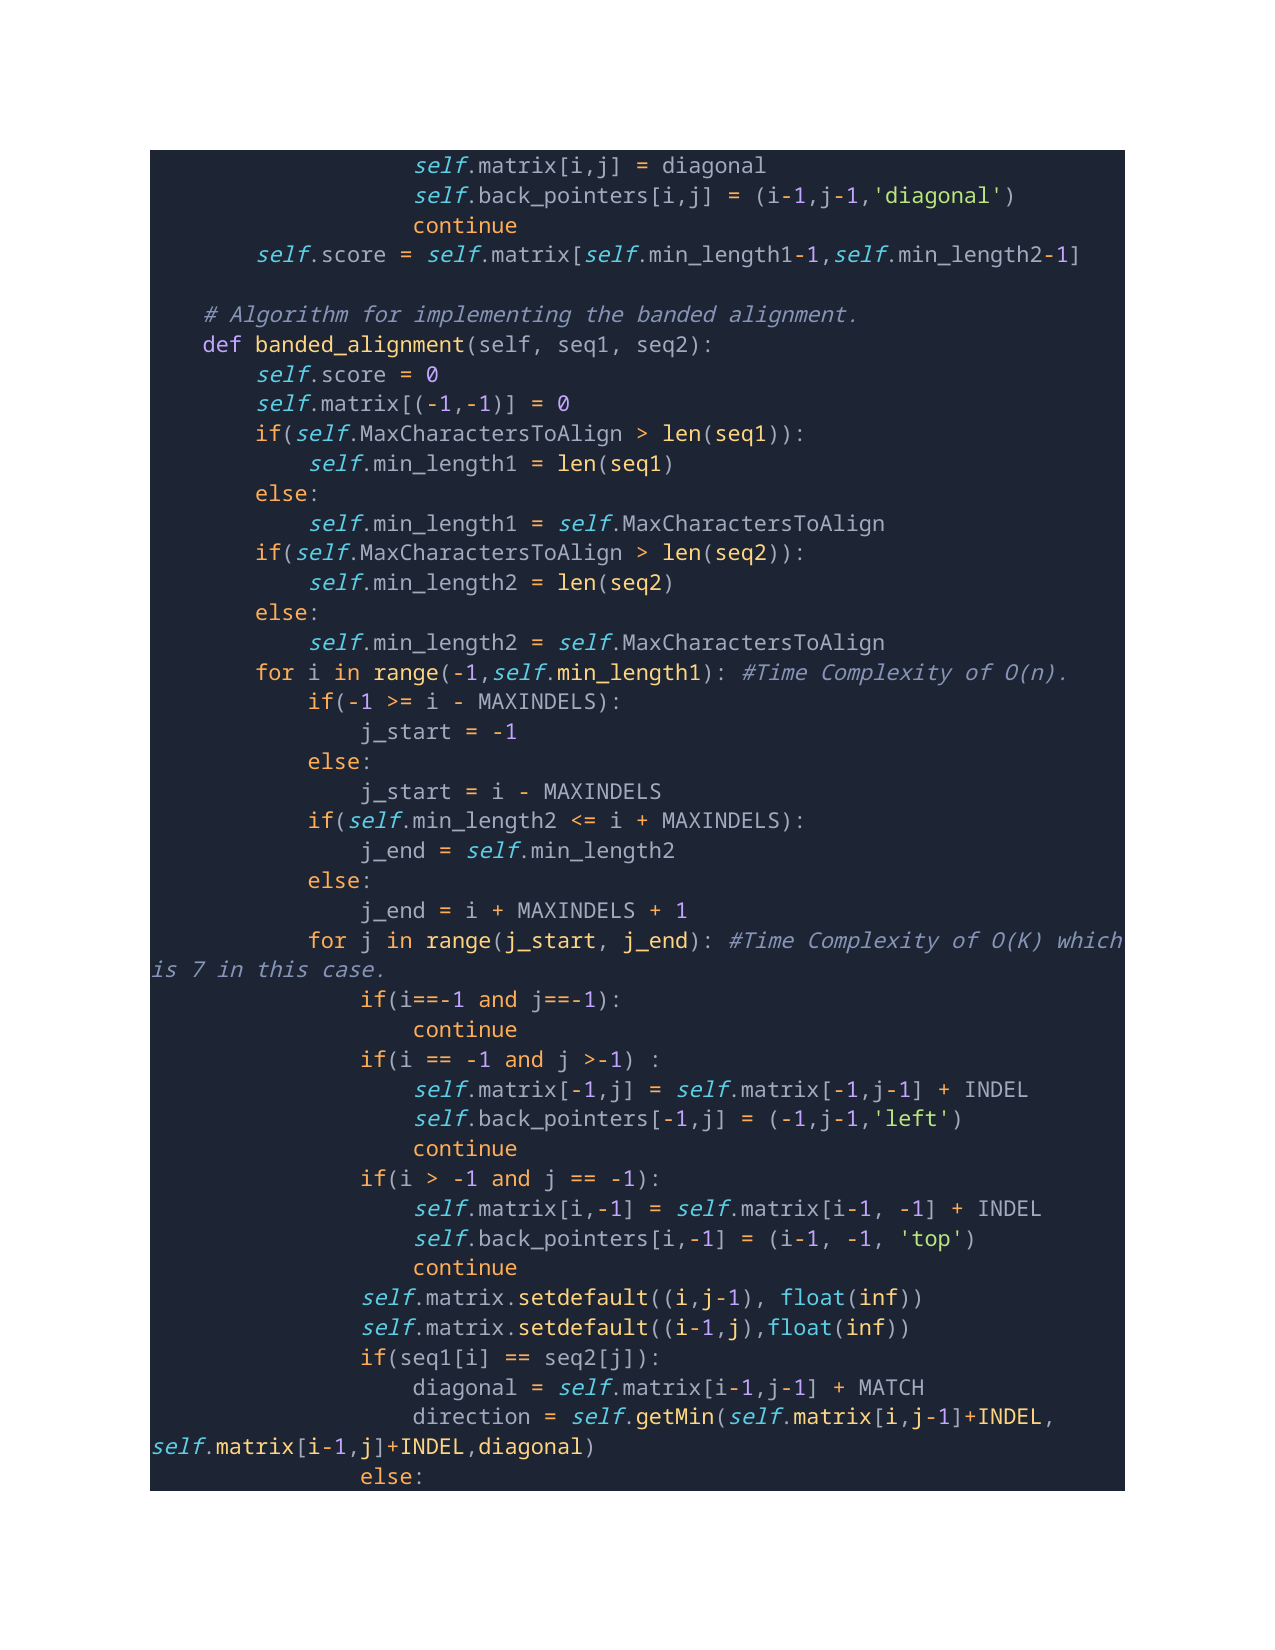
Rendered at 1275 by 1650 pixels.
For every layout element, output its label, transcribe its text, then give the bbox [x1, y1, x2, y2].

text self.score = 0 [150, 358, 1125, 388]
text self.min_length2 = self.MaxCharactersToAlign [150, 627, 1125, 656]
text if(self.min_length2 <= i + MAXINDELS): [150, 805, 1125, 835]
text j_end = self.min_length2 [150, 835, 1125, 865]
text continue [150, 209, 1125, 239]
text self.min_length1 = self.MaxCharactersToAlign [150, 507, 1125, 537]
text self.matrix[-1,j] = self.matrix[-1,j-1] + INDEL [150, 1073, 1125, 1103]
text self.back_pointers[i,-1] = (i-1, -1, 'top') [150, 1222, 1125, 1252]
text j_start = -1 [150, 716, 1125, 746]
text j_end = i + MAXINDELS + 1 [150, 895, 1125, 924]
text if(i==-1 and j==-1): [150, 984, 1125, 1014]
text self.matrix.setdefault((i-1,j),float(inf)) [150, 1312, 1125, 1342]
text else: [150, 597, 1125, 627]
text continue [150, 1133, 1125, 1163]
text self.matrix[i,j] = diagonal [150, 150, 1125, 180]
text self.back_pointers[-1,j] = (-1,j-1,'left') [150, 1103, 1125, 1133]
text self.matrix[i,-1] = self.matrix[i-1, -1] + INDEL [150, 1193, 1125, 1222]
text self.matrix[(-1,-1)] = 0 [150, 388, 1125, 418]
text continue [150, 1014, 1125, 1044]
text for j in range(j_start, j_end): #Time Complexity of O(K) which is 7 in this case. [150, 924, 1125, 984]
text self.score = self.matrix[self.min_length1-1,self.min_length2-1] [150, 239, 1125, 269]
text if(self.MaxCharactersToAlign > len(seq2)): [150, 537, 1125, 567]
text else: [150, 746, 1125, 776]
text if(self.MaxCharactersToAlign > len(seq1)): [150, 418, 1125, 448]
text else: [150, 865, 1125, 895]
text self.matrix.setdefault((i,j-1), float(inf)) [150, 1282, 1125, 1312]
text if(seq1[i] == seq2[j]): [150, 1342, 1125, 1371]
text diagonal = self.matrix[i-1,j-1] + MATCH [150, 1371, 1125, 1401]
text def banded_alignment(self, seq1, seq2): [150, 329, 1125, 358]
text for i in range(-1,self.min_length1): #Time Complexity of O(n). [150, 656, 1125, 686]
text if(i > -1 and j == -1): [150, 1163, 1125, 1193]
text continue [150, 1252, 1125, 1282]
text self.min_length1 = len(seq1) [150, 448, 1125, 478]
text if(i == -1 and j >-1) : [150, 1044, 1125, 1073]
text if(-1 >= i - MAXINDELS): [150, 686, 1125, 716]
text self.min_length2 = len(seq2) [150, 567, 1125, 597]
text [150, 1401, 1125, 1461]
text j_start = i - MAXINDELS [150, 776, 1125, 805]
text else: [150, 1461, 1125, 1491]
text else: [150, 478, 1125, 507]
text # Algorithm for implementing the banded alignment. [150, 299, 1125, 329]
text self.back_pointers[i,j] = (i-1,j-1,'diagonal') [150, 180, 1125, 209]
